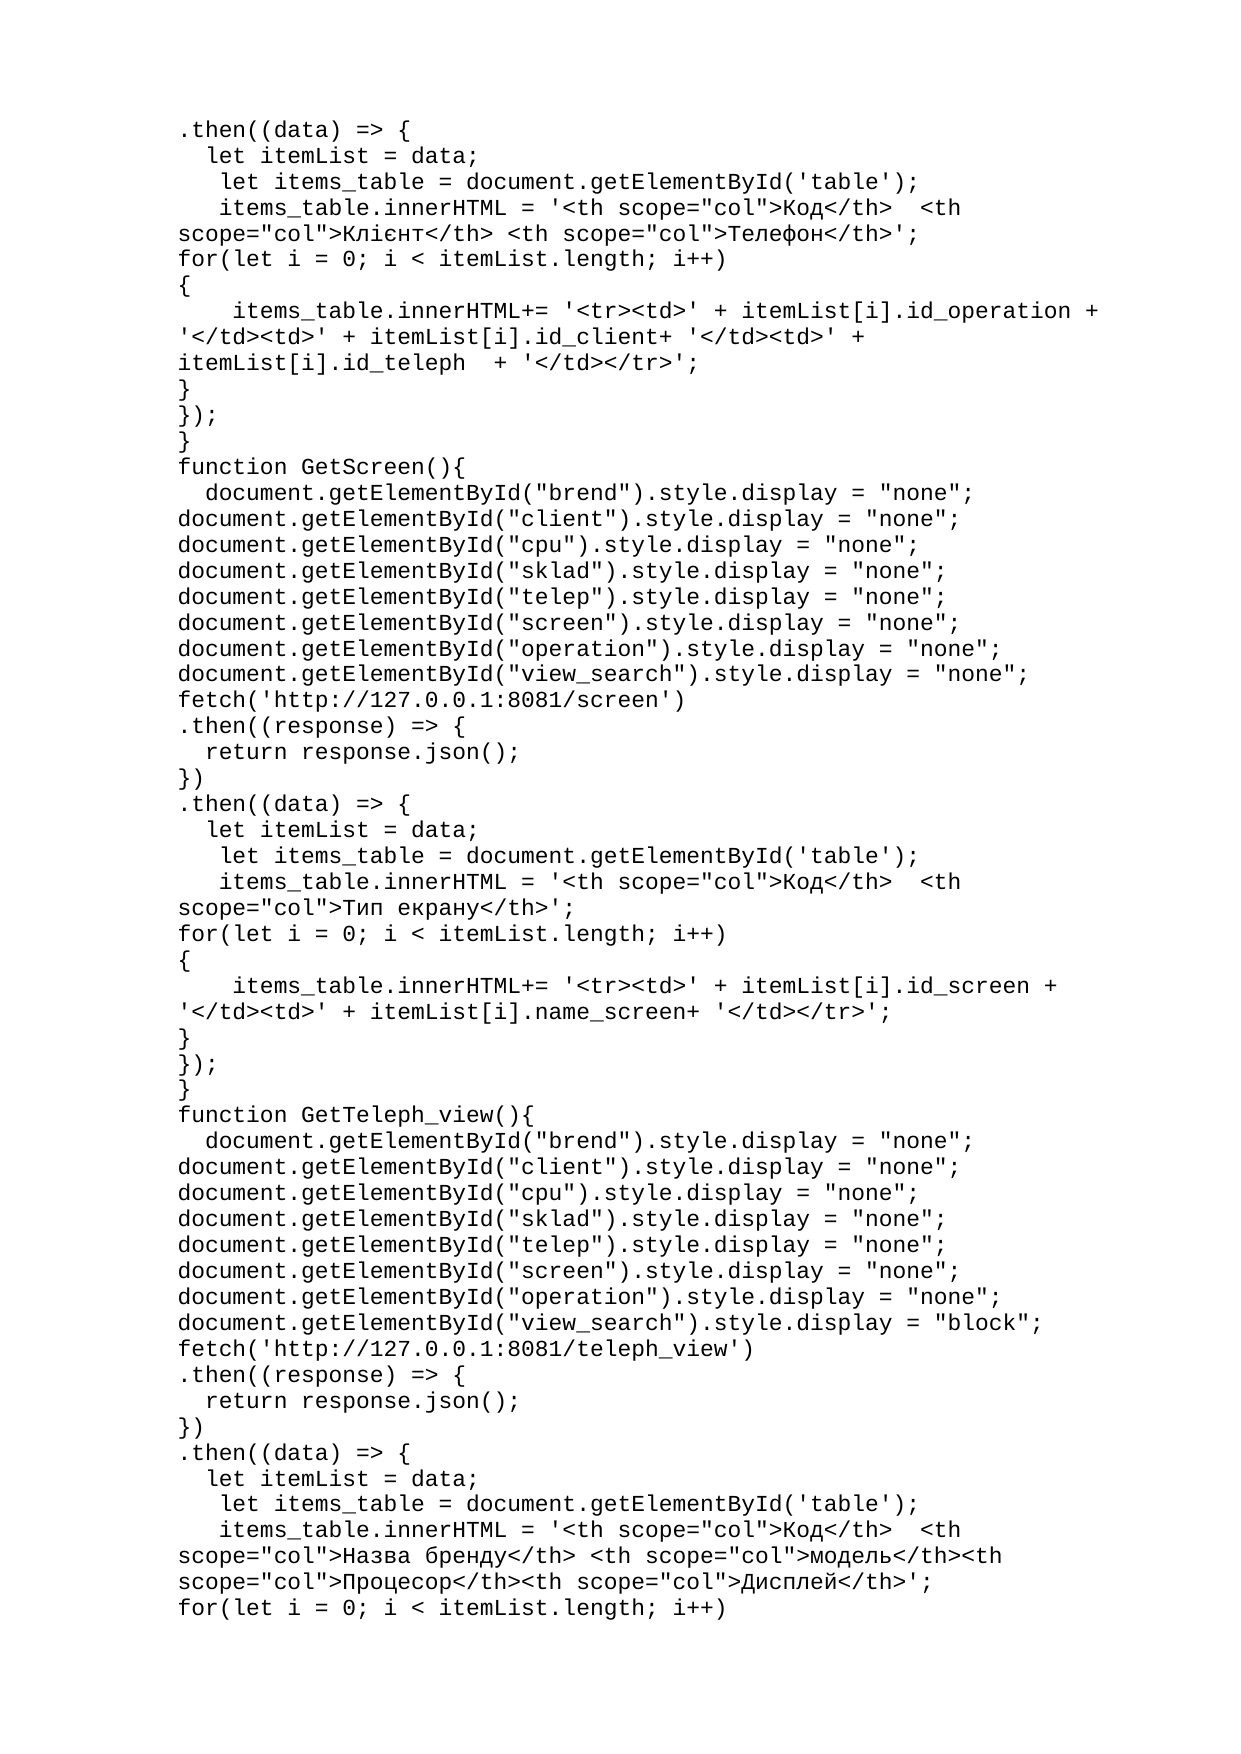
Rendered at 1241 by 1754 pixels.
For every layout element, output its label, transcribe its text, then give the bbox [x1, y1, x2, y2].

text } [177, 377, 1152, 403]
text document.getElementById("view_search").style.display = "none"; [177, 663, 1152, 689]
text document.getElementById("sklad").style.display = "none"; [177, 1207, 1152, 1233]
text let items_table = document.getElementById('table'); [177, 1493, 1152, 1519]
text document.getElementById("sklad").style.display = "none"; [177, 559, 1152, 585]
text document.getElementById("cpu").style.display = "none"; [177, 1182, 1152, 1207]
text }); [177, 1052, 1152, 1078]
text for(let i = 0; i < itemList.length; i++) [177, 922, 1152, 948]
text document.getElementById("client").style.display = "none"; [177, 507, 1152, 533]
text } [177, 1026, 1152, 1052]
text { [177, 274, 1152, 300]
text for(let i = 0; i < itemList.length; i++) [177, 1597, 1152, 1622]
text function GetTeleph_view(){ [177, 1104, 1152, 1130]
text document.getElementById("telep").style.display = "none"; [177, 585, 1152, 611]
text document.getElementById("cpu").style.display = "none"; [177, 533, 1152, 559]
text return response.json(); [177, 741, 1152, 767]
text let items_table = document.getElementById('table'); [177, 170, 1152, 196]
text items_table.innerHTML+= '<tr><td>' + itemList[i].id_operation + '</td><td>' + itemList[i].id_client+ '</td><td>' + itemList[i].id_teleph + '</td></tr>'; [177, 300, 1152, 377]
text fetch('http://127.0.0.1:8081/teleph_view') [177, 1337, 1152, 1363]
text items_table.innerHTML = '<th scope="col">Код</th> <th scope="col">Назва бренду</th> <th scope="col">модель</th><th scope="col">Процесор</th><th scope="col">Дисплей</th>'; [177, 1519, 1152, 1597]
text document.getElementById("view_search").style.display = "block"; [177, 1311, 1152, 1337]
text document.getElementById("operation").style.display = "none"; [177, 1285, 1152, 1311]
text .then((data) => { [177, 118, 1152, 144]
text let itemList = data; [177, 144, 1152, 170]
text document.getElementById("operation").style.display = "none"; [177, 637, 1152, 663]
text document.getElementById("screen").style.display = "none"; [177, 611, 1152, 637]
text }); [177, 403, 1152, 429]
text document.getElementById("screen").style.display = "none"; [177, 1259, 1152, 1285]
text .then((response) => { [177, 715, 1152, 741]
text } [177, 1078, 1152, 1104]
text }) [177, 1415, 1152, 1441]
text } [177, 429, 1152, 455]
text let itemList = data; [177, 818, 1152, 844]
text document.getElementById("brend").style.display = "none"; [177, 481, 1152, 507]
text document.getElementById("brend").style.display = "none"; [177, 1130, 1152, 1156]
text document.getElementById("client").style.display = "none"; [177, 1156, 1152, 1182]
text .then((data) => { [177, 792, 1152, 818]
text let itemList = data; [177, 1467, 1152, 1493]
text function GetScreen(){ [177, 455, 1152, 481]
text .then((response) => { [177, 1363, 1152, 1389]
text for(let i = 0; i < itemList.length; i++) [177, 248, 1152, 274]
text document.getElementById("telep").style.display = "none"; [177, 1233, 1152, 1259]
text { [177, 948, 1152, 974]
text items_table.innerHTML = '<th scope="col">Код</th> <th scope="col">Клієнт</th> <th scope="col">Телефон</th>'; [177, 196, 1152, 248]
text let items_table = document.getElementById('table'); [177, 844, 1152, 870]
text items_table.innerHTML+= '<tr><td>' + itemList[i].id_screen + '</td><td>' + itemList[i].name_screen+ '</td></tr>'; [177, 974, 1152, 1026]
text items_table.innerHTML = '<th scope="col">Код</th> <th scope="col">Тип екрану</th>'; [177, 870, 1152, 922]
text .then((data) => { [177, 1441, 1152, 1467]
text fetch('http://127.0.0.1:8081/screen') [177, 689, 1152, 715]
text return response.json(); [177, 1389, 1152, 1415]
text }) [177, 767, 1152, 792]
